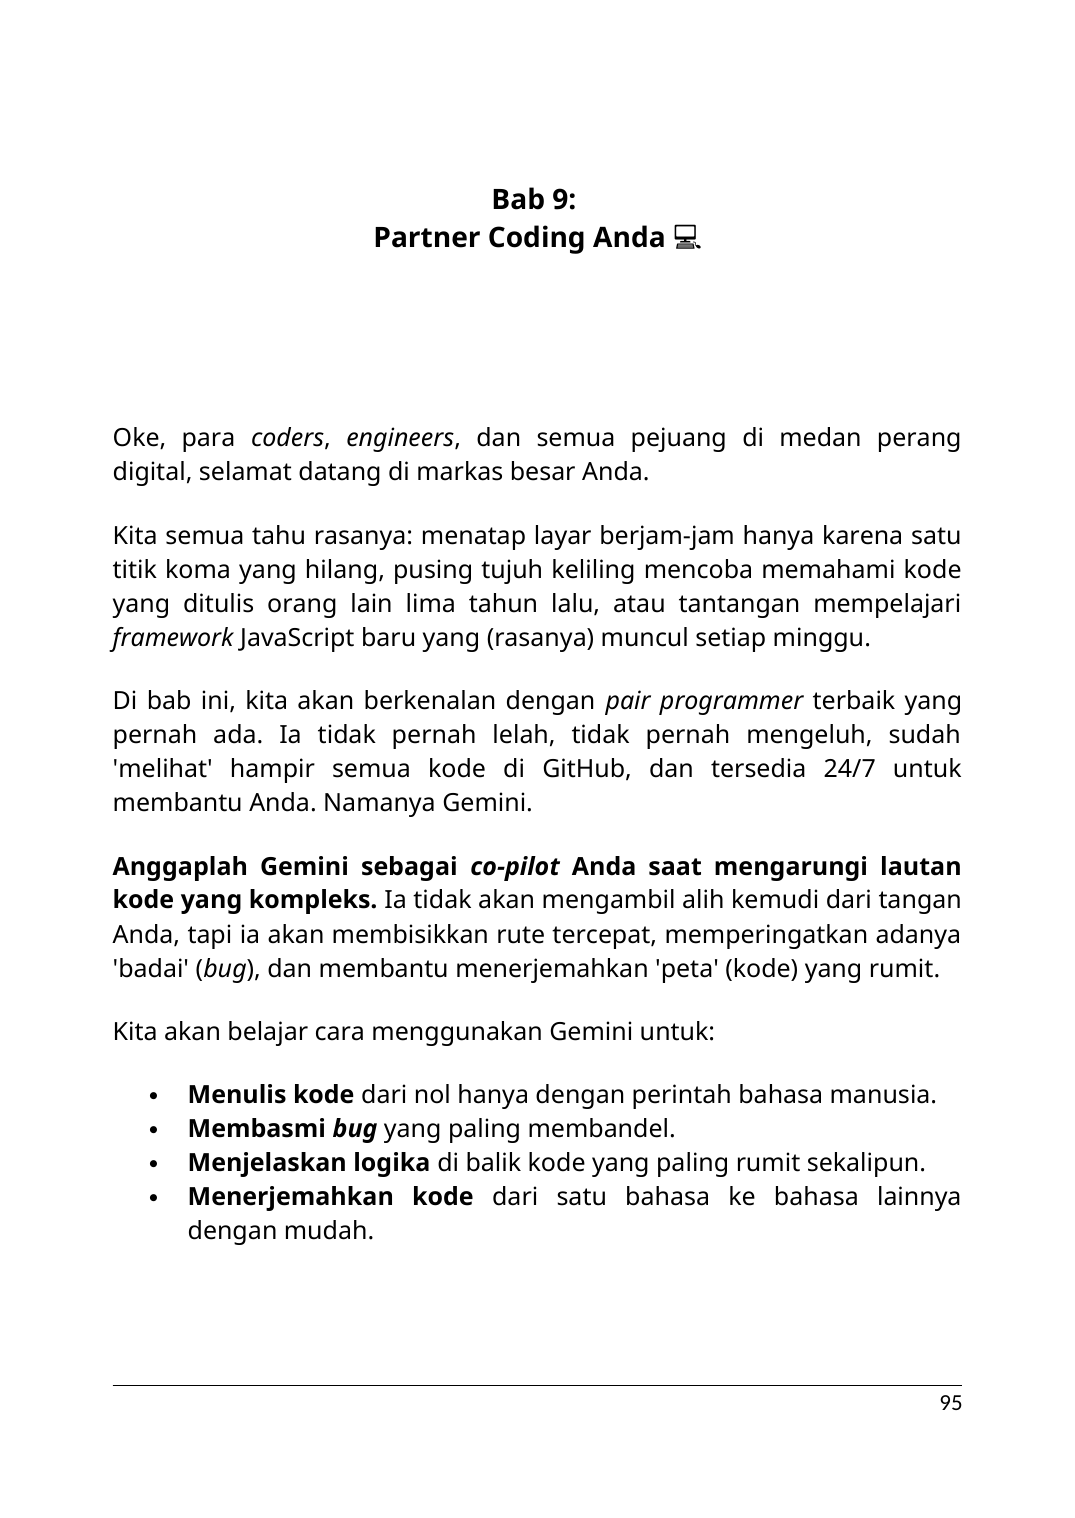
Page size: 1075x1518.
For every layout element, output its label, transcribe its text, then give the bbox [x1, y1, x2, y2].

text Kita akan belajar cara menggunakan Gemini untuk: [112, 1013, 962, 1048]
list Menerjemahkan kode dari satu bahasa ke bahasa lainnya dengan mudah. [150, 1179, 962, 1247]
text Bab 9: Partner Coding Anda 💻 [112, 179, 962, 256]
list Menjelaskan logika di balik kode yang paling rumit sekalipun. [150, 1145, 962, 1179]
text Di bab ini, kita akan berkenalan dengan pair programmer terbaik yang pernah ada. Ia tidak pernah lelah, tidak pernah mengeluh, sudah 'melihat' hampir semua kode di GitHub, dan tersedia 24/7 untuk membantu Anda. Namanya Gemini. [112, 683, 962, 819]
list Membasmi bug yang paling membandel. [150, 1111, 962, 1145]
list Menulis kode dari nol hanya dengan perintah bahasa manusia. [150, 1077, 962, 1111]
text Oke, para coders, engineers, dan semua pejuang di medan perang digital, selamat datang di markas besar Anda. [112, 420, 962, 488]
text Anggaplah Gemini sebagai co-pilot Anda saat mengarungi lautan kode yang kompleks. Ia tidak akan mengambil alih kemudi dari tangan Anda, tapi ia akan membisikkan rute tercepat, memperingatkan adanya 'badai' (bug), dan membantu menerjemahkan 'peta' (kode) yang rumit. [112, 848, 962, 984]
text Kita semua tahu rasanya: menatap layar berjam-jam hanya karena satu titik koma yang hilang, pusing tujuh keliling mencoba memahami kode yang ditulis orang lain lima tahun lalu, atau tantangan mempelajari framework JavaScript baru yang (rasanya) muncul setiap minggu. [112, 517, 962, 653]
